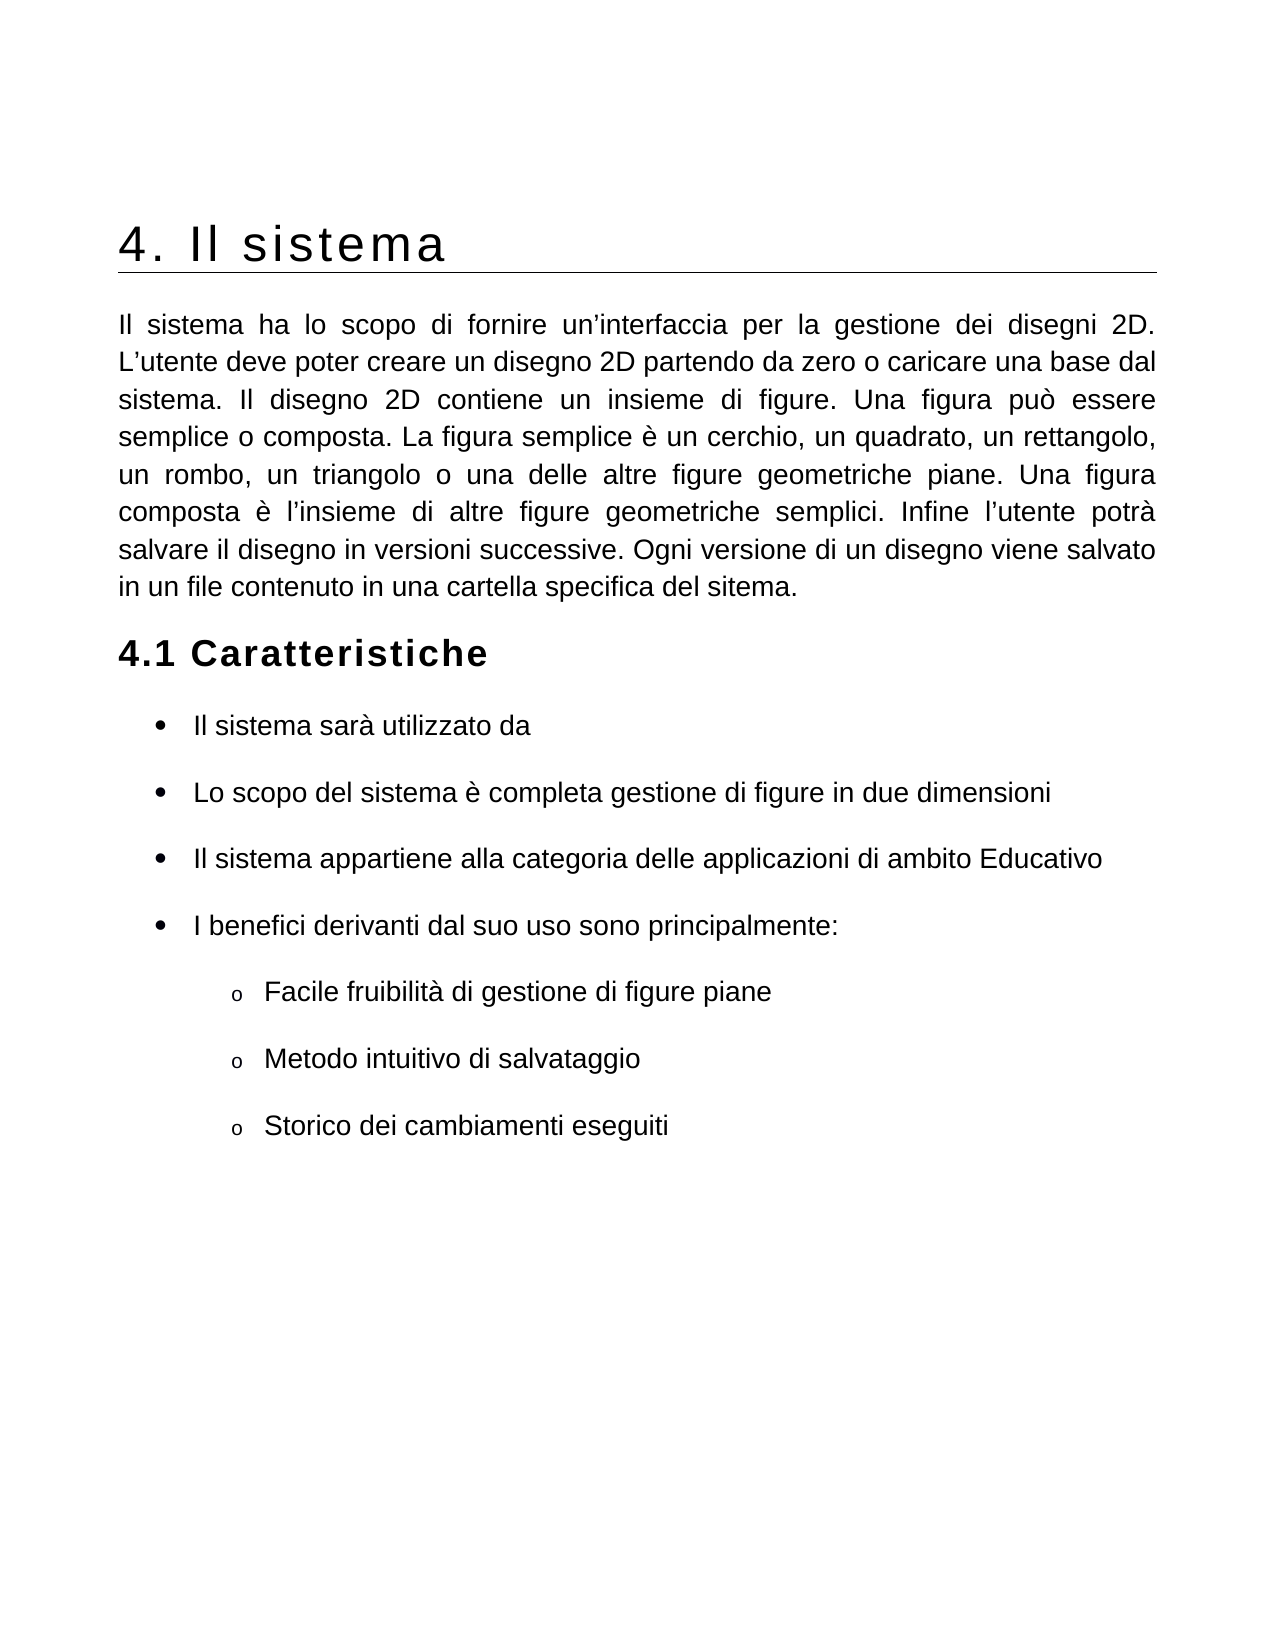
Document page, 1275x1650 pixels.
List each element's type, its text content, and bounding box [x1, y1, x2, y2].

list I benefici derivanti dal suo uso sono principalmente: [156, 904, 1157, 941]
text Il sistema ha lo scopo di fornire un’interfaccia per la gestione dei disegni 2D. L’utente deve poter creare un disegno 2D partendo da zero o caricare una base dal sistema. Il disegno 2D contiene un insieme di figure. Una figura può essere semplice o composta. La figura semplice è un cerchio, un quadrato, un rettangolo, un rombo, un triangolo o una delle altre figure geometriche piane. Una figura composta è l’insieme di altre figure geometriche semplici. Infine l’utente potrà salvare il disegno in versioni successive. Ogni versione di un disegno viene salvato in un file contenuto in una cartella specifica del sitema. [118, 302, 1157, 602]
list Storico dei cambiamenti eseguiti [231, 1104, 1157, 1141]
text 4.1 Caratteristiche [118, 632, 1157, 675]
list Metodo intuitivo di salvataggio [231, 1037, 1157, 1075]
list Facile fruibilità di gestione di figure piane [231, 971, 1157, 1008]
text 4. Il sistema [118, 214, 1157, 272]
list Lo scopo del sistema è completa gestione di figure in due dimensioni [156, 771, 1157, 808]
list Il sistema sarà utilizzato da [156, 704, 1157, 741]
list Il sistema appartiene alla categoria delle applicazioni di ambito Educativo [156, 837, 1157, 875]
